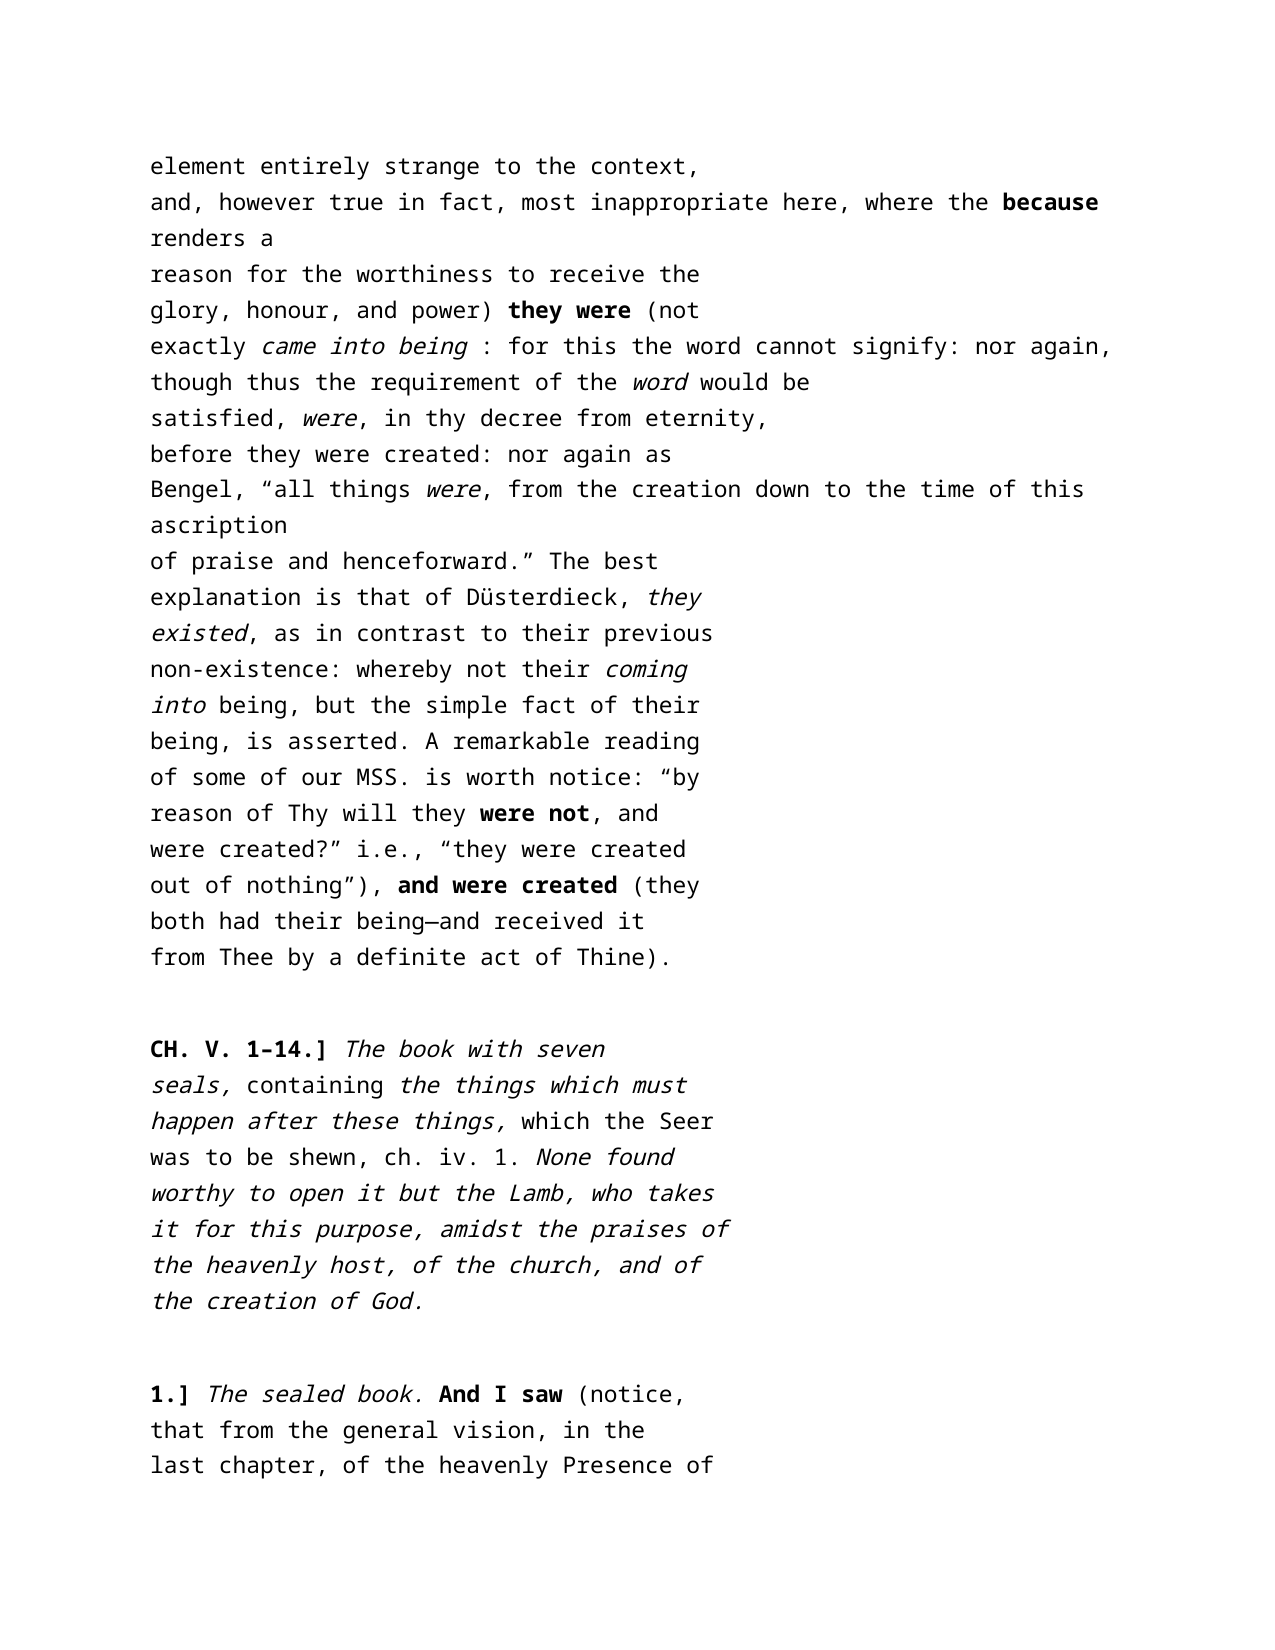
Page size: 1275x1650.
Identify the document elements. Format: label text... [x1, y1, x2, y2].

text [150, 150, 1125, 972]
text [150, 1342, 1125, 1481]
text CH. V. 1–14.] The book with seven seals, containing the things which must happen after these things, which the Seer was to be shewn, ch. iv. 1. None found worthy to open it but the Lamb, who takes it for this purpose, amidst the praises of the heavenly host, of the church, and of the creation of God. [150, 997, 1125, 1316]
